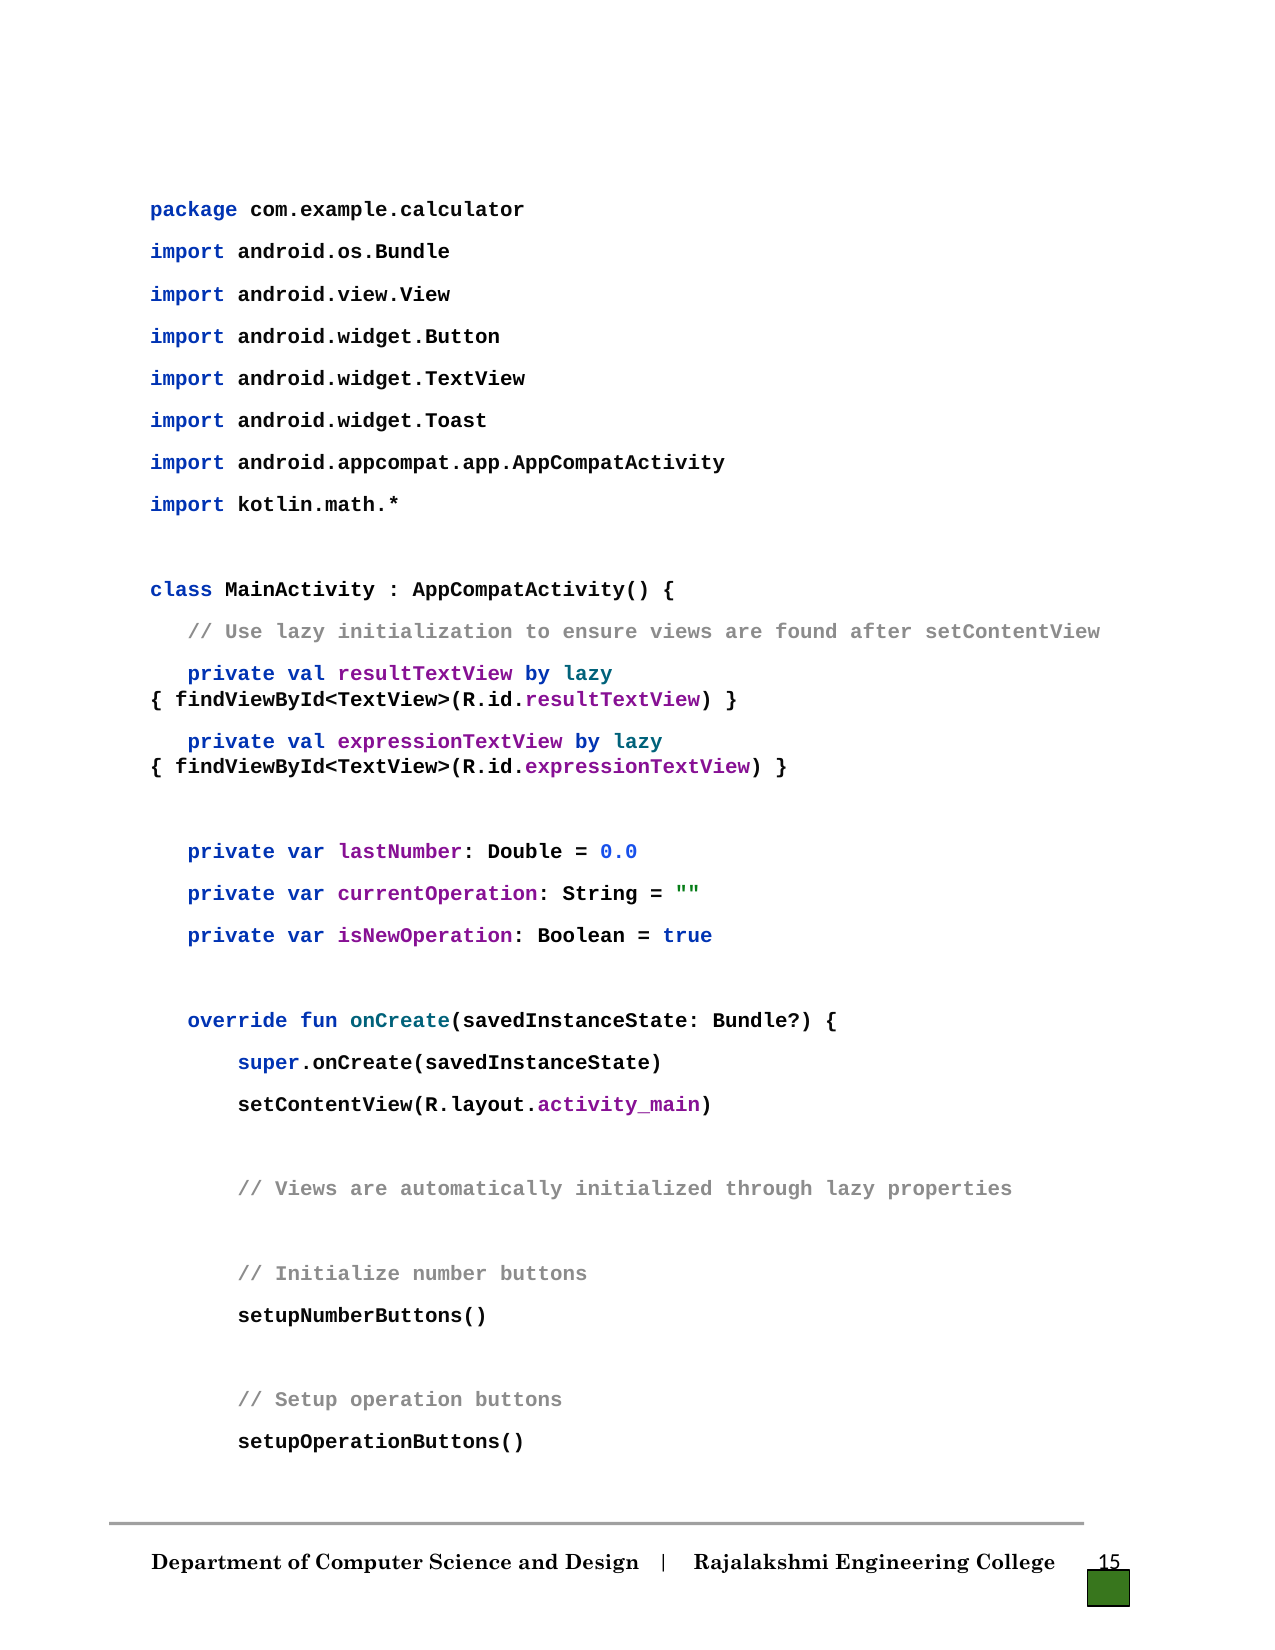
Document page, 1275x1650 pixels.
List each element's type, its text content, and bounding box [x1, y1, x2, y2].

text private var lastNumber: Double = 0.0 [150, 841, 1125, 864]
text super.onCreate(savedInstanceState) [150, 1052, 1125, 1075]
text private val expressionTextView by lazy { findViewById<TextView>(R.id.expressionTextView) } [150, 731, 1125, 780]
text import android.widget.TextView [150, 368, 1125, 392]
text import kotlin.math.* [150, 494, 1125, 518]
text private var currentOperation: String = "" [150, 883, 1125, 907]
text setContentView(R.layout.activity_main) [150, 1094, 1125, 1118]
text package com.example.calculator [150, 199, 1125, 223]
text import android.widget.Button [150, 326, 1125, 349]
text import android.view.View [150, 283, 1125, 307]
text setupOperationButtons() [150, 1431, 1125, 1455]
text // Views are automatically initialized through lazy properties [150, 1178, 1125, 1202]
text private var isNewOperation: Boolean = true [150, 925, 1125, 949]
text import android.os.Bundle [150, 241, 1125, 265]
text // Initialize number buttons [150, 1263, 1125, 1286]
text class MainActivity : AppCompatActivity() { [150, 579, 1125, 602]
text setupNumberButtons() [150, 1305, 1125, 1328]
text // Use lazy initialization to ensure views are found after setContentView [150, 621, 1125, 645]
text override fun onCreate(savedInstanceState: Bundle?) { [150, 1009, 1125, 1033]
text import android.widget.Toast [150, 410, 1125, 434]
text // Setup operation buttons [150, 1389, 1125, 1413]
text private val resultTextView by lazy { findViewById<TextView>(R.id.resultTextView) } [150, 663, 1125, 712]
text import android.appcompat.app.AppCompatActivity [150, 452, 1125, 476]
